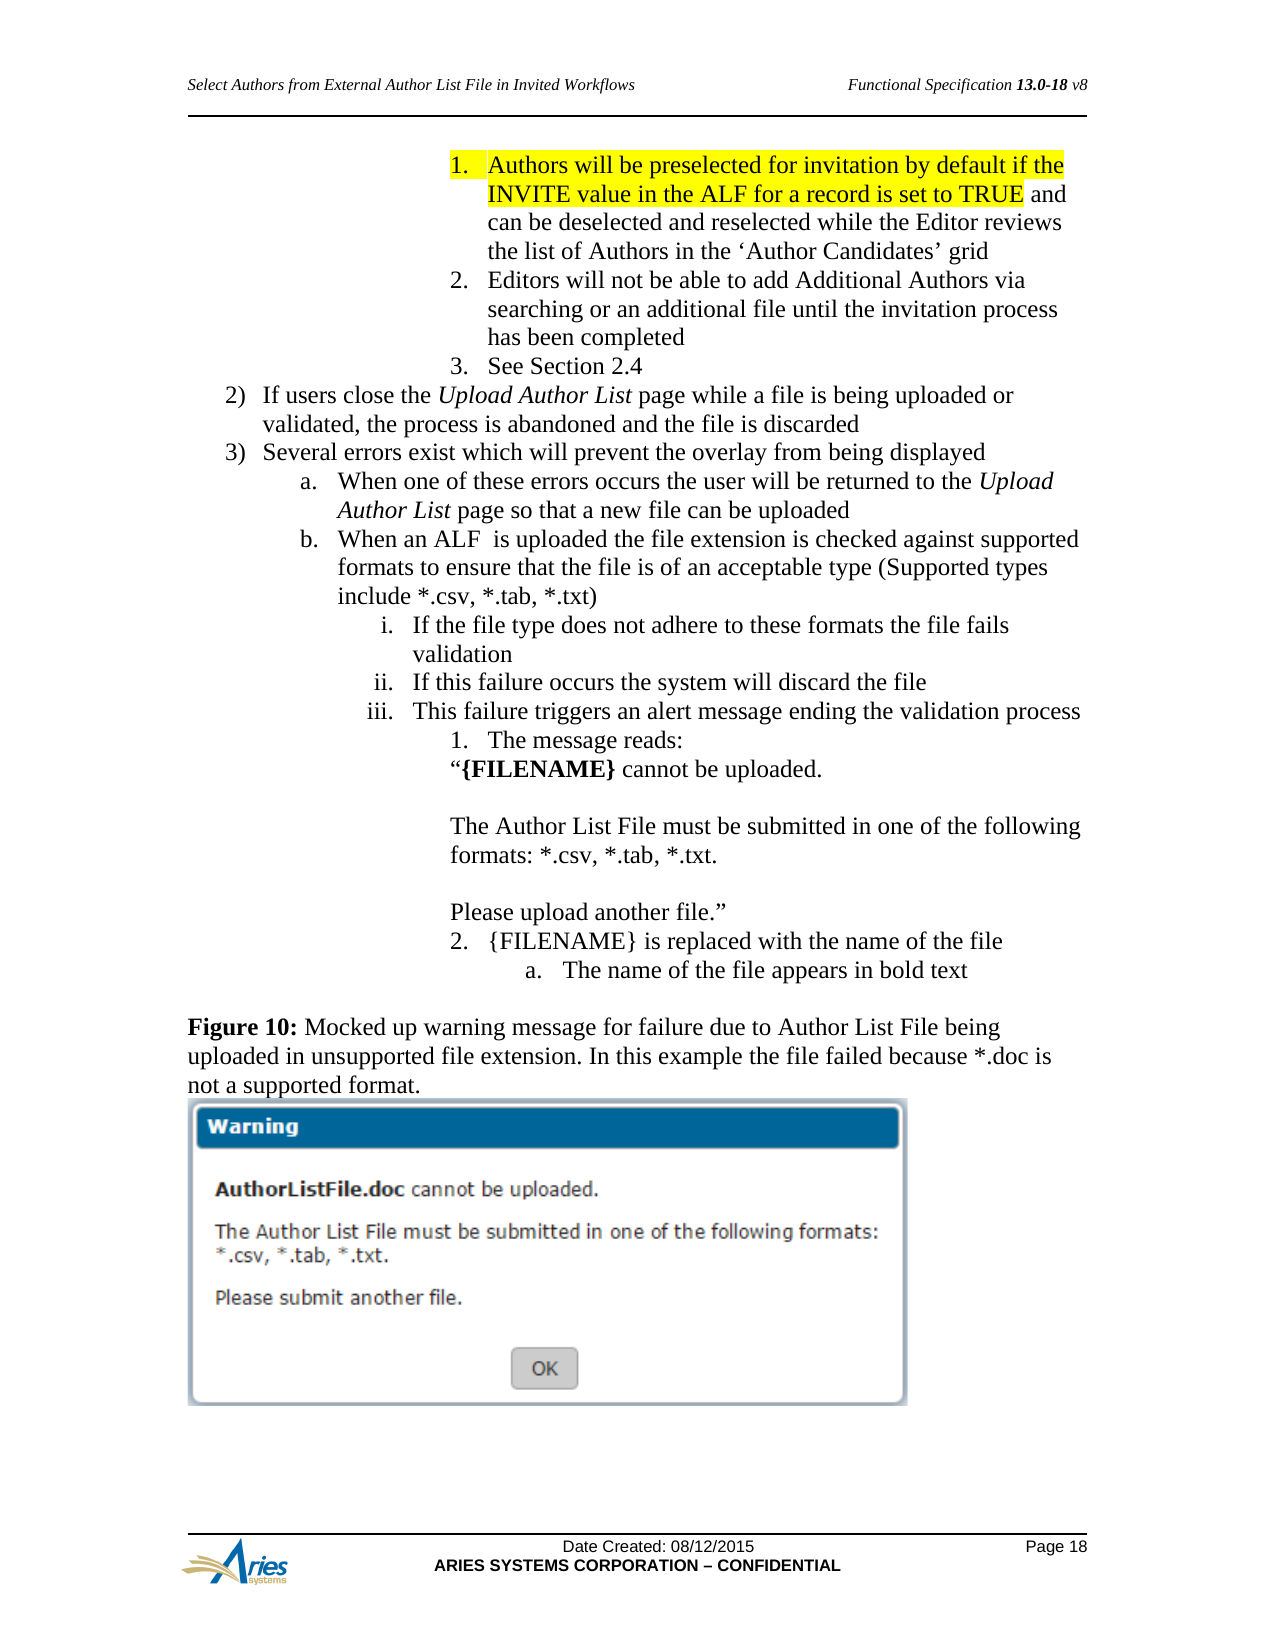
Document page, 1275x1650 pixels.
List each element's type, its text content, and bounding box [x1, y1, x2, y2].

picture [187, 1098, 908, 1406]
list When an ALF is uploaded the file extension is checked against supported formats to ensure that the file is of an acceptable type (Supported types include *.csv, *.tab, *.txt) [300, 524, 1087, 610]
list Authors will be preselected for invitation by default if the INVITE value in the ALF for a record is set to TRUE and can be deselected and reselected while the Editor reviews the list of Authors in the ‘Author Candidates’ grid [450, 150, 1087, 265]
list If users close the Upload Author List page while a file is being uploaded or validated, the process is abandoned and the file is discarded [225, 380, 1087, 437]
list “{FILENAME} cannot be uploaded. The Author List File must be submitted in one of the following formats: *.csv, *.tab, *.txt. Please upload another file.” [450, 754, 1087, 926]
list Editors will not be able to add Additional Authors via searching or an additional file until the invitation process has been completed [450, 265, 1087, 351]
picture [181, 1538, 288, 1585]
list The message reads: [450, 725, 1087, 754]
list See Section 2.4 [450, 351, 1087, 380]
list The name of the file appears in bold text [525, 955, 1087, 984]
list If the file type does not adhere to these formats the file fails validation [394, 610, 1087, 667]
list If this failure occurs the system will discard the file [394, 667, 1087, 696]
list {FILENAME} is replaced with the name of the file [450, 926, 1087, 955]
list Several errors exist which will prevent the overlay from being displayed [225, 437, 1087, 466]
list When one of these errors occurs the user will be returned to the Upload Author List page so that a new file can be uploaded [300, 466, 1087, 524]
list This failure triggers an alert message ending the validation process [394, 696, 1087, 725]
text Figure 10: Mocked up warning message for failure due to Author List File being uploaded in unsupported file extension. In this example the file failed because *.doc is not a supported format. [187, 1012, 1087, 1099]
